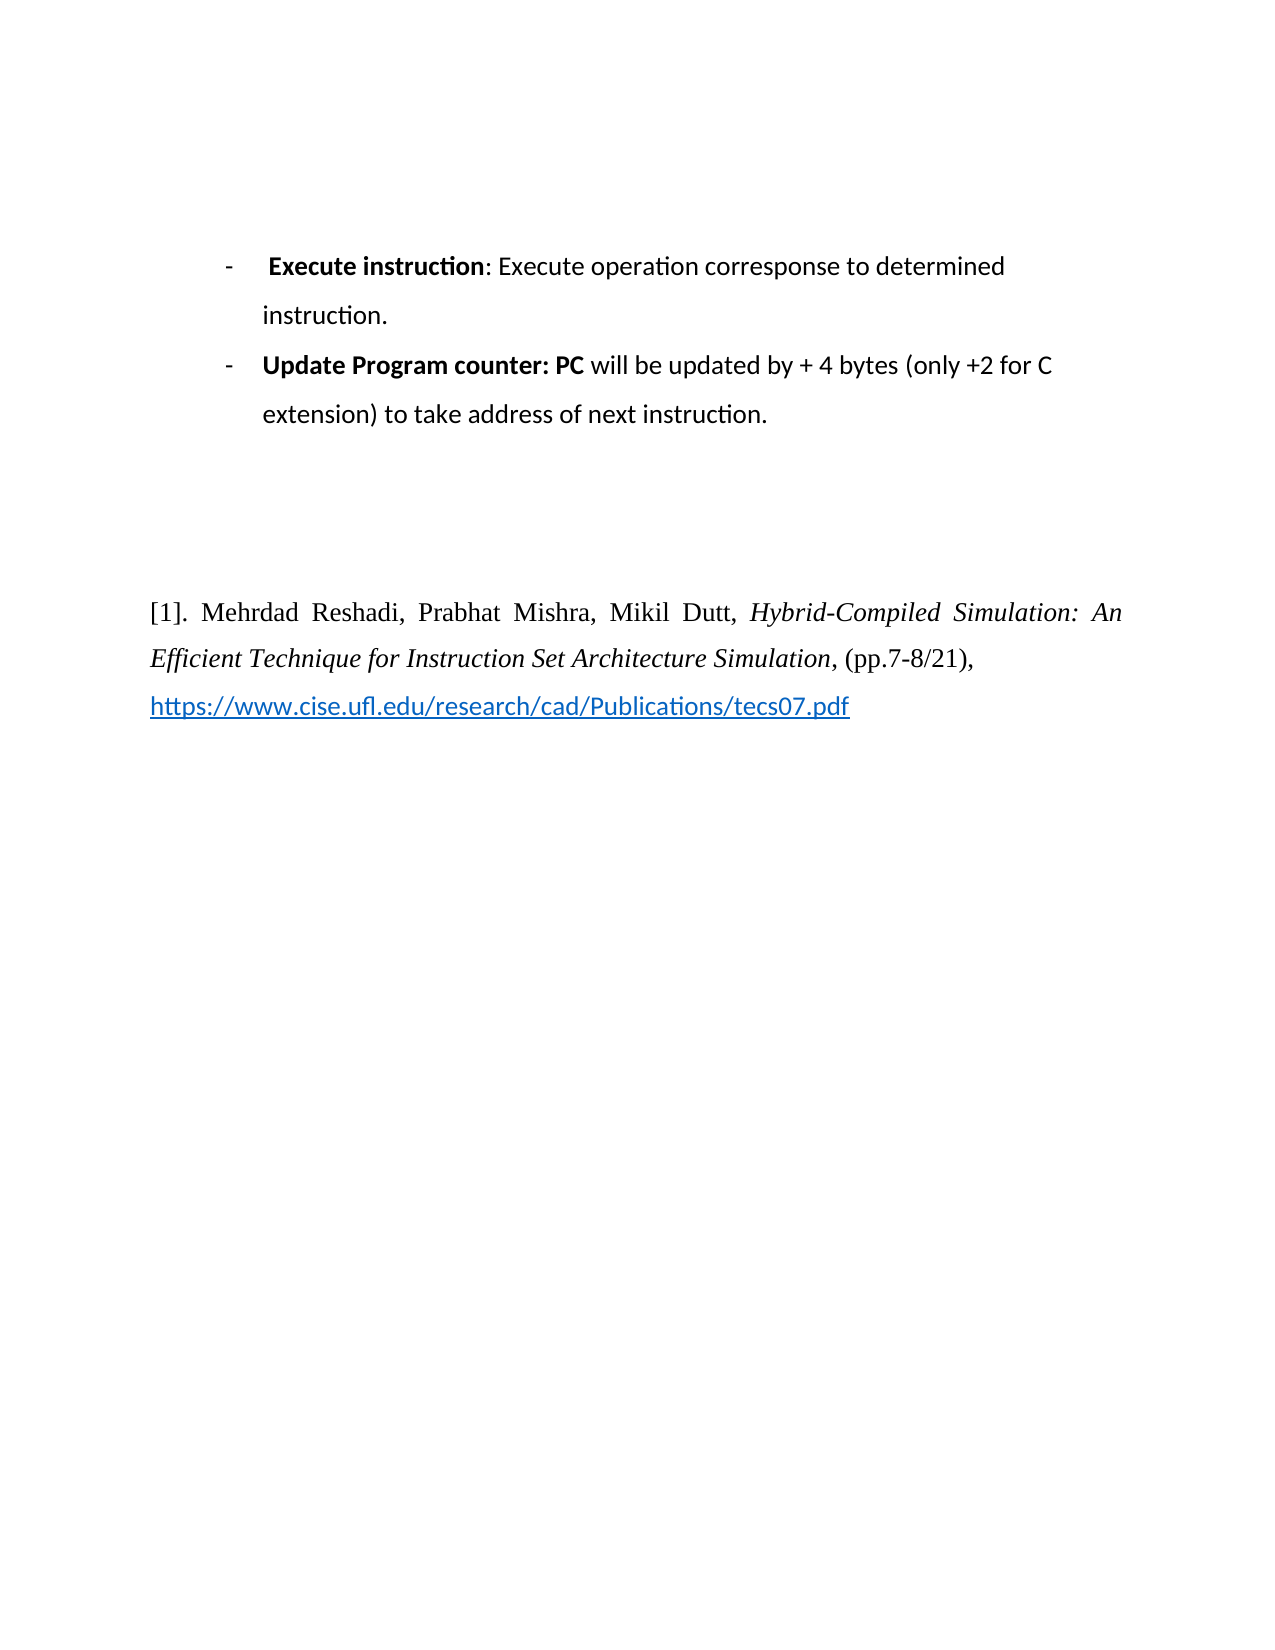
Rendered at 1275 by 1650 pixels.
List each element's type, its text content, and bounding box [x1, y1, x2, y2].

text [1]. Mehrdad Reshadi, Prabhat Mishra, Mikil Dutt, Hybrid-Compiled Simulation: An Efficient Technique for Instruction Set Architecture Simulation, (pp.7-8/21), [150, 596, 1125, 674]
list Execute instruction: Execute operation corresponse to determined instruction. [225, 249, 1125, 331]
text https://www.cise.ufl.edu/research/cad/Publications/tecs07.pdf [150, 689, 1125, 722]
list Update Program counter: PC will be updated by + 4 bytes (only +2 for C extension) to take address of next instruction. [225, 348, 1125, 430]
